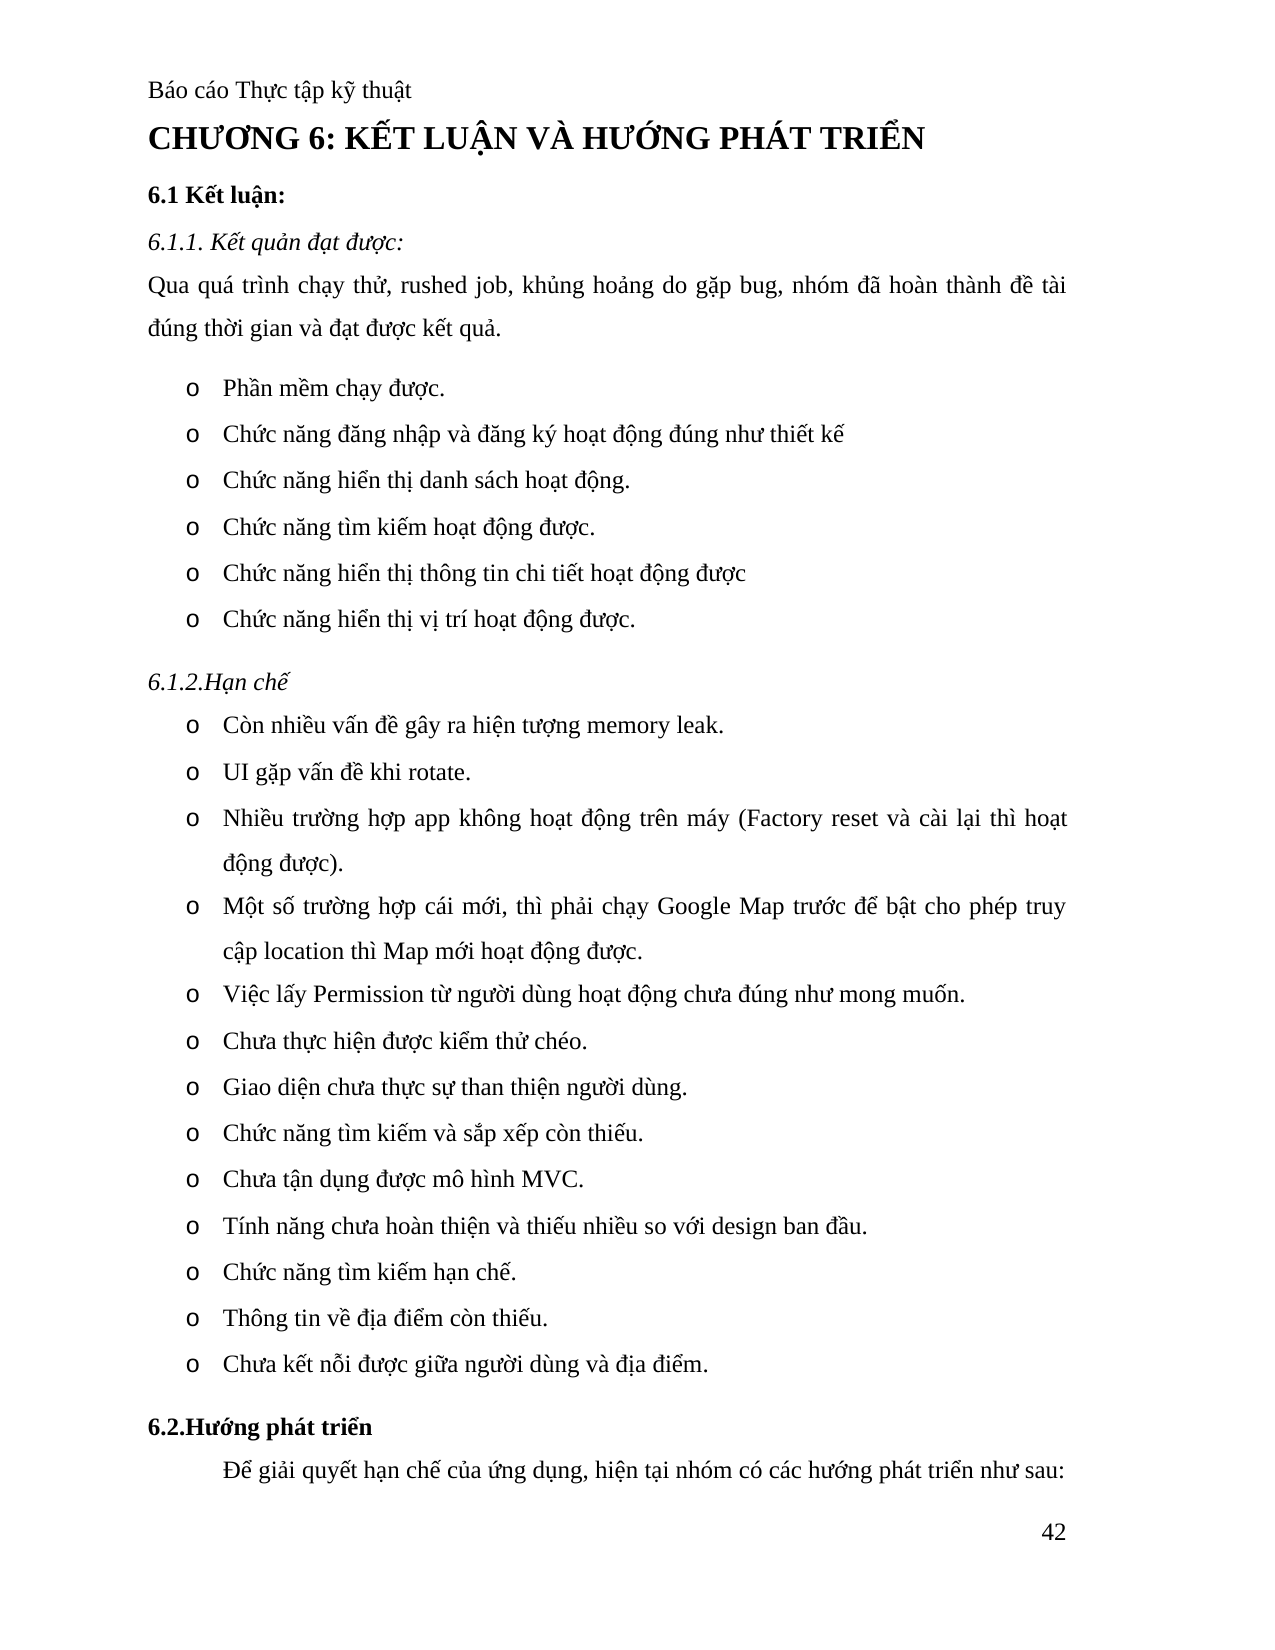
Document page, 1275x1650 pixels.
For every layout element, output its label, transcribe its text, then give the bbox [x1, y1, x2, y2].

list Thông tin về địa điểm còn thiếu. [185, 1303, 1068, 1334]
list Tính năng chưa hoàn thiện và thiếu nhiều so với design ban đầu. [185, 1211, 1068, 1242]
list Chức năng hiển thị thông tin chi tiết hoạt động được [185, 558, 1068, 589]
list Giao diện chưa thực sự than thiện người dùng. [185, 1072, 1068, 1103]
list Chức năng đăng nhập và đăng ký hoạt động đúng như thiết kế [185, 419, 1068, 450]
list Chức năng tìm kiếm hạn chế. [185, 1257, 1068, 1288]
list Còn nhiều vấn đề gây ra hiện tượng memory leak. [185, 710, 1068, 741]
list Chức năng tìm kiếm hoạt động được. [185, 512, 1068, 543]
text Qua quá trình chạy thử, rushed job, khủng hoảng do gặp bug, nhóm đã hoàn thành đề tài đúng thời gian và đạt được kết quả. [148, 270, 1068, 342]
subtitle CHƯƠNG 6: KẾT LUẬN VÀ HƯỚNG PHÁT TRIỂN [148, 118, 1068, 156]
subtitle 6.2.Hướng phát triển [148, 1412, 1068, 1441]
list Chưa kết nỗi được giữa người dùng và địa điểm. [185, 1349, 1068, 1380]
list Chức năng tìm kiếm và sắp xếp còn thiếu. [185, 1118, 1068, 1149]
list Phần mềm chạy được. [185, 373, 1068, 404]
list UI gặp vấn đề khi rotate. [185, 757, 1068, 787]
text Để giải quyết hạn chế của ứng dụng, hiện tại nhóm có các hướng phát triển như sau: [148, 1456, 1068, 1484]
subtitle 6.1.2.Hạn chế [148, 667, 1068, 696]
list Chức năng hiển thị vị trí hoạt động được. [185, 604, 1068, 635]
list Nhiều trường hợp app không hoạt động trên máy (Factory reset và cài lại thì hoạt động được). [185, 803, 1068, 877]
list Một số trường hợp cái mới, thì phải chạy Google Map trước để bật cho phép truy cập location thì Map mới hoạt động được. [185, 891, 1068, 965]
subtitle 6.1 Kết luận: [148, 180, 1068, 208]
list Việc lấy Permission từ người dùng hoạt động chưa đúng như mong muốn. [185, 979, 1068, 1010]
list Chưa thực hiện được kiểm thử chéo. [185, 1026, 1068, 1057]
list Chức năng hiển thị danh sách hoạt động. [185, 466, 1068, 496]
subtitle 6.1.1. Kết quản đạt được: [148, 227, 1068, 256]
list Chưa tận dụng được mô hình MVC. [185, 1164, 1068, 1195]
